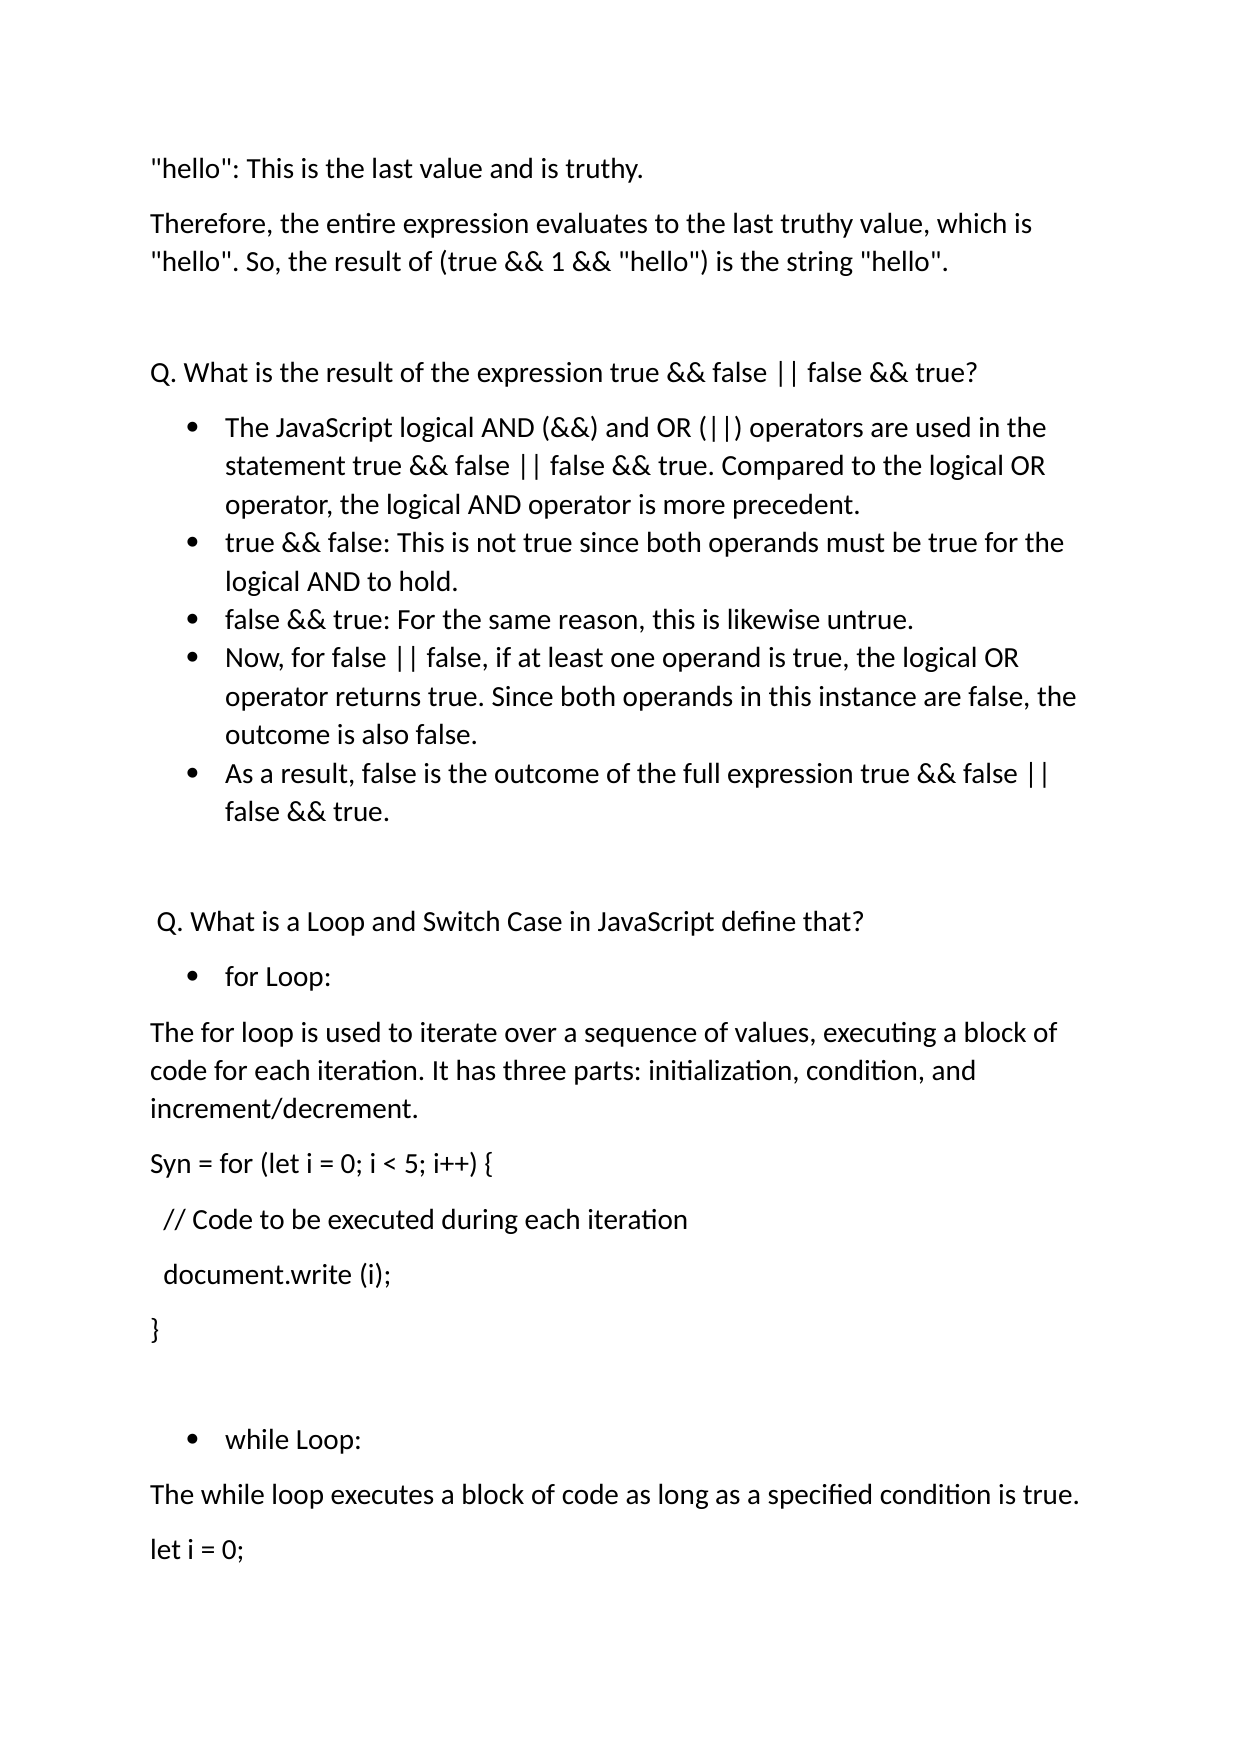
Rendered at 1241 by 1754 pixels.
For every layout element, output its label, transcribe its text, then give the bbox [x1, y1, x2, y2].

text Syn = for (let i = 0; i < 5; i++) { [150, 1146, 1090, 1181]
text Q. What is a Loop and Switch Case in JavaScript define that? [150, 903, 1090, 939]
list Now, for false || false, if at least one operand is true, the logical OR operator returns true. Since both operands in this instance are false, the outcome is also false. [187, 639, 1090, 752]
text "hello": This is the last value and is truthy. [150, 150, 1090, 186]
text } [150, 1311, 1090, 1347]
text document.write (i); [150, 1256, 1090, 1291]
list As a result, false is the outcome of the full expression true && false || false && true. [187, 755, 1090, 829]
text The while loop executes a block of code as long as a specified condition is true. [150, 1476, 1090, 1512]
text The for loop is used to iterate over a sequence of values, executing a block of code for each iteration. It has three parts: initialization, condition, and increment/decrement. [150, 1014, 1090, 1126]
list false && true: For the same reason, this is likewise untrue. [187, 601, 1090, 637]
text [150, 1201, 1090, 1236]
list true && false: This is not true since both operands must be true for the logical AND to hold. [187, 524, 1090, 598]
text Therefore, the entire expression evaluates to the last truthy value, which is "hello". So, the result of (true && 1 && "hello") is the string "hello". [150, 205, 1090, 279]
text Q. What is the result of the expression true && false || false && true? [150, 354, 1090, 389]
text let i = 0; [150, 1531, 1090, 1567]
list for Loop: [187, 958, 1090, 994]
list while Loop: [187, 1421, 1090, 1457]
list The JavaScript logical AND (&&) and OR (||) operators are used in the statement true && false || false && true. Compared to the logical OR operator, the logical AND operator is more precedent. [187, 409, 1090, 521]
